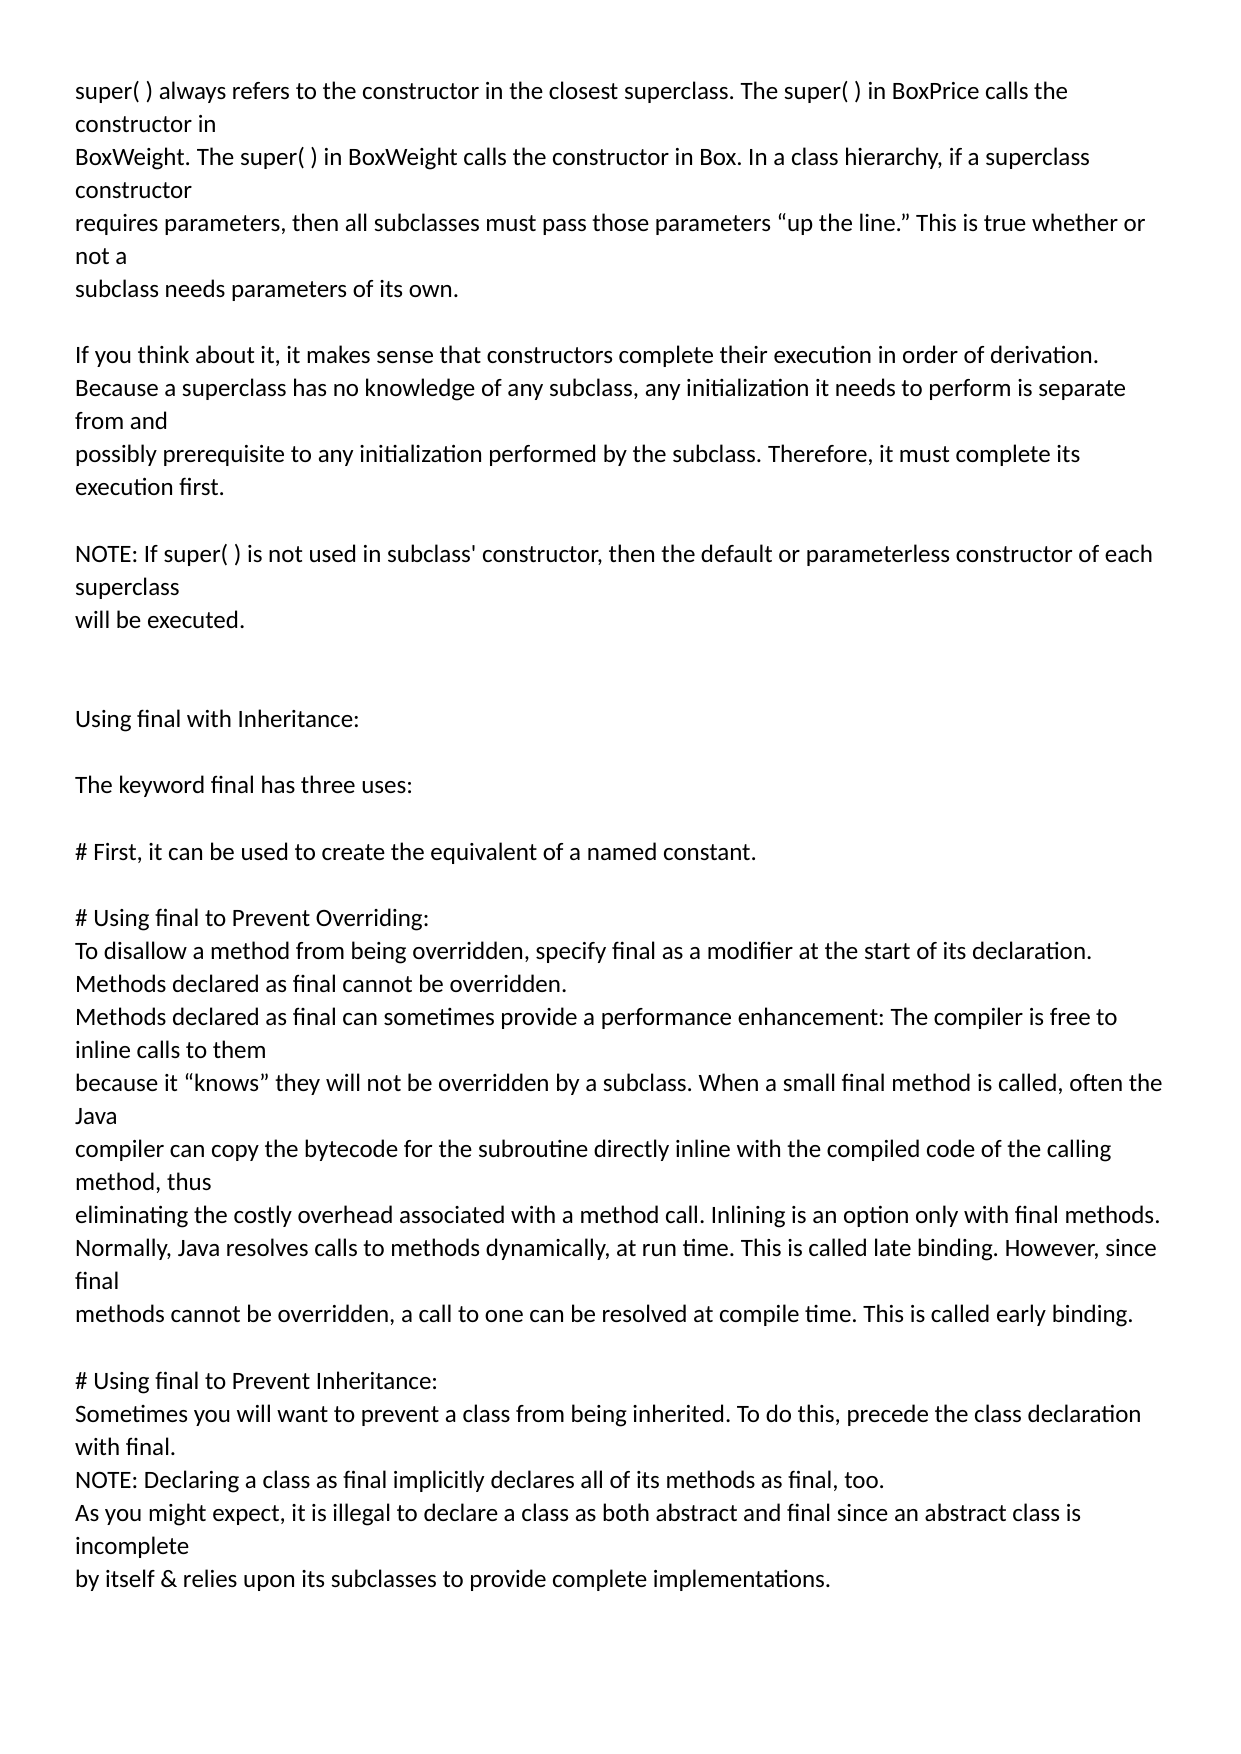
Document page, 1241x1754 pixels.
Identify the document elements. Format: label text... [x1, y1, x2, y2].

text because it “knows” they will not be overridden by a subclass. When a small final method is called, often the Java [75, 1067, 1165, 1131]
text # Using final to Prevent Inheritance: [75, 1365, 1165, 1395]
text eliminating the costly overhead associated with a method call. Inlining is an option only with final methods. [75, 1199, 1165, 1230]
text compiler can copy the bytecode for the subroutine directly inline with the compiled code of the calling method, thus [75, 1133, 1165, 1197]
text As you might expect, it is illegal to declare a class as both abstract and final since an abstract class is incomplete [75, 1497, 1165, 1561]
text will be executed. [75, 604, 1165, 634]
text methods cannot be overridden, a call to one can be resolved at compile time. This is called early binding. [75, 1298, 1165, 1329]
text To disallow a method from being overridden, specify final as a modifier at the start of its declaration. [75, 935, 1165, 966]
text possibly prerequisite to any initialization performed by the subclass. Therefore, it must complete its execution first. [75, 438, 1165, 502]
text NOTE: If super( ) is not used in subclass' constructor, then the default or parameterless constructor of each superclass [75, 538, 1165, 601]
text subclass needs parameters of its own. [75, 273, 1165, 304]
text Methods declared as final cannot be overridden. [75, 968, 1165, 999]
text # First, it can be used to create the equivalent of a named constant. [75, 836, 1165, 866]
text # Using final to Prevent Overriding: [75, 902, 1165, 932]
text If you think about it, it makes sense that constructors complete their execution in order of derivation. [75, 339, 1165, 370]
text Normally, Java resolves calls to methods dynamically, at run time. This is called late binding. However, since final [75, 1232, 1165, 1296]
text NOTE: Declaring a class as final implicitly declares all of its methods as final, too. [75, 1464, 1165, 1494]
text BoxWeight. The super( ) in BoxWeight calls the constructor in Box. In a class hierarchy, if a superclass constructor [75, 141, 1165, 204]
text The keyword final has three uses: [75, 769, 1165, 800]
text Methods declared as final can sometimes provide a performance enhancement: The compiler is free to inline calls to them [75, 1001, 1165, 1065]
text by itself & relies upon its subclasses to provide complete implementations. [75, 1563, 1165, 1594]
text requires parameters, then all subclasses must pass those parameters “up the line.” This is true whether or not a [75, 207, 1165, 271]
text Because a superclass has no knowledge of any subclass, any initialization it needs to perform is separate from and [75, 372, 1165, 436]
text Using final with Inheritance: [75, 703, 1165, 734]
text super( ) always refers to the constructor in the closest superclass. The super( ) in BoxPrice calls the constructor in [75, 75, 1165, 138]
text Sometimes you will want to prevent a class from being inherited. To do this, precede the class declaration with final. [75, 1398, 1165, 1461]
